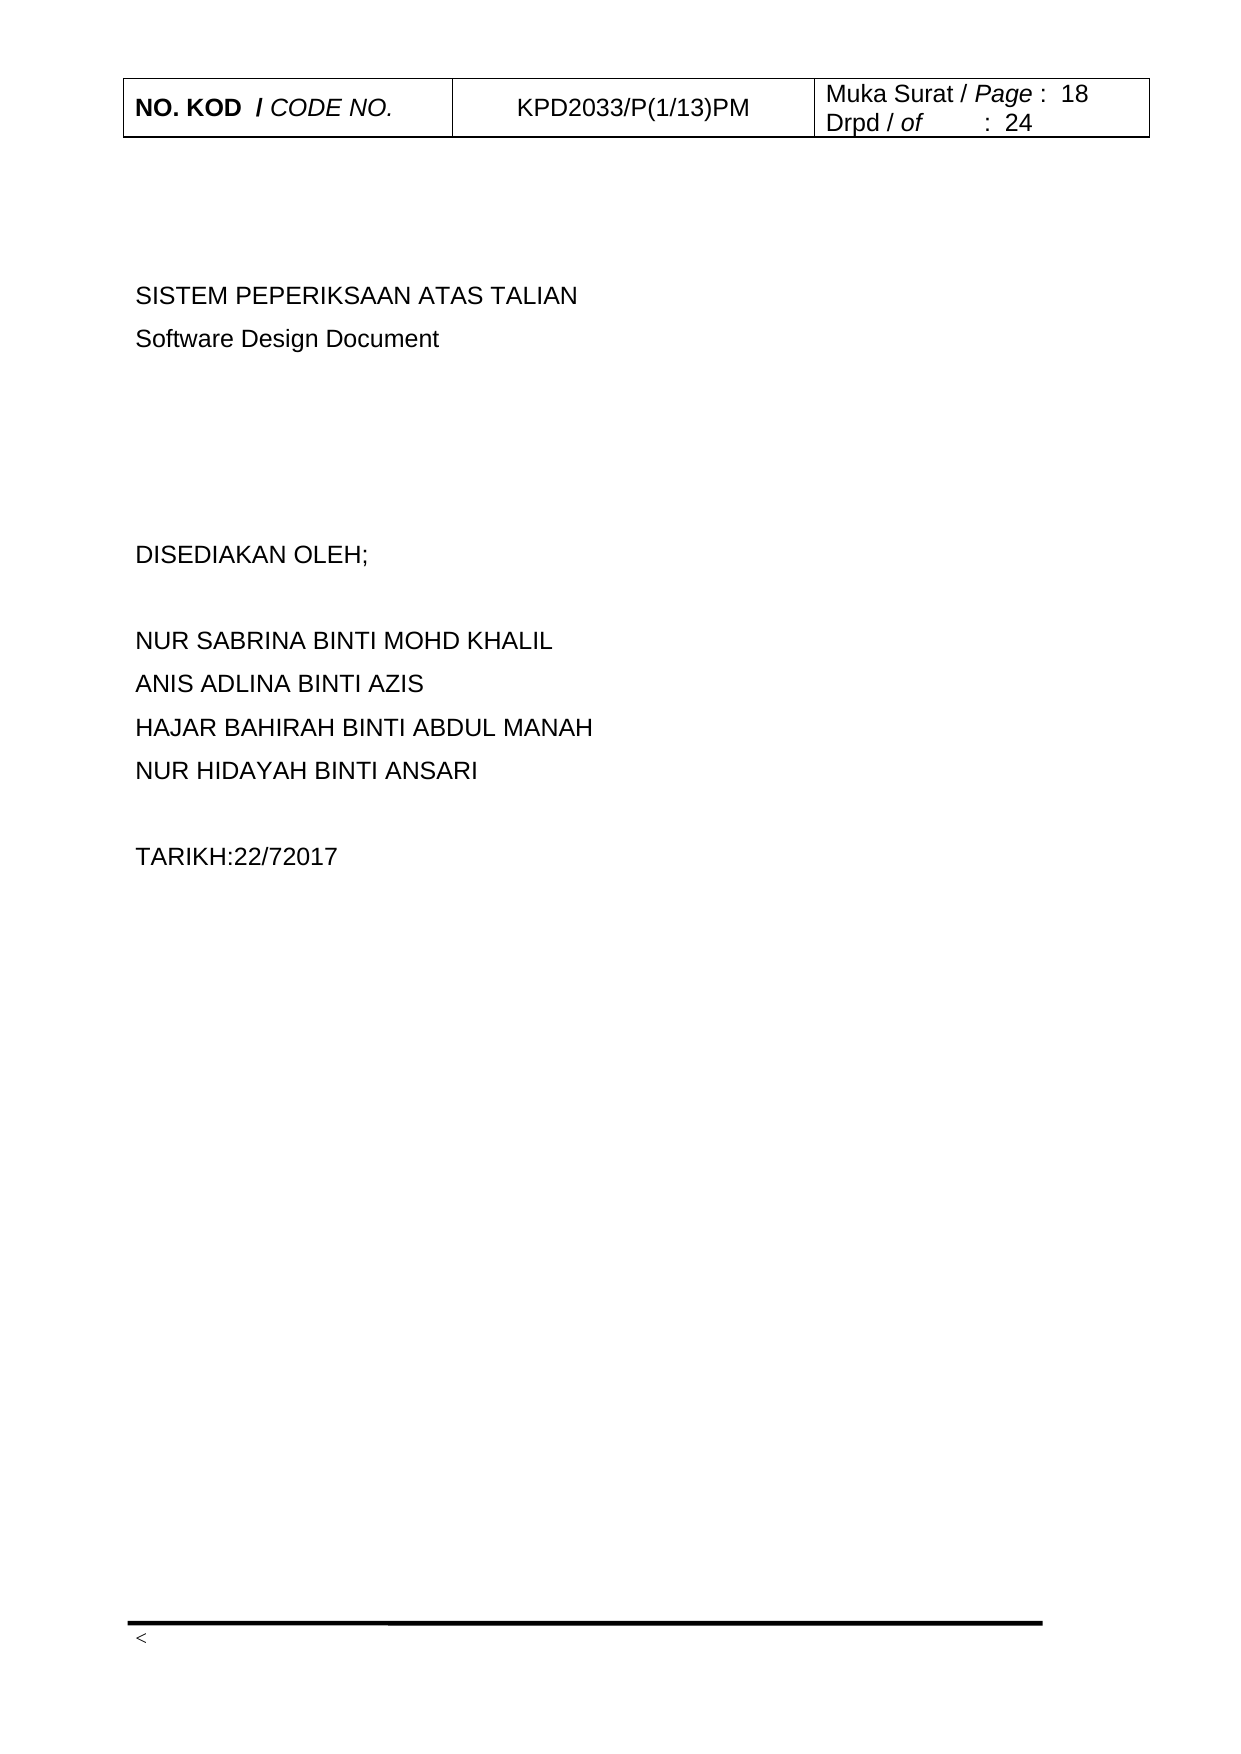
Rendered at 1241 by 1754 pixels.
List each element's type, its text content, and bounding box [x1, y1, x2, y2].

text NUR SABRINA BINTI MOHD KHALIL [135, 626, 1106, 655]
text ANIS ADLINA BINTI AZIS [135, 669, 1106, 698]
text SISTEM PEPERIKSAAN ATAS TALIAN [135, 281, 1106, 310]
text DISEDIAKAN OLEH; [135, 540, 1106, 569]
text HAJAR BAHIRAH BINTI ABDUL MANAH [135, 712, 1106, 741]
text NUR HIDAYAH BINTI ANSARI [135, 756, 1106, 784]
text TARIKH:22/72017 [135, 842, 1106, 871]
text Software Design Document [135, 324, 1106, 353]
